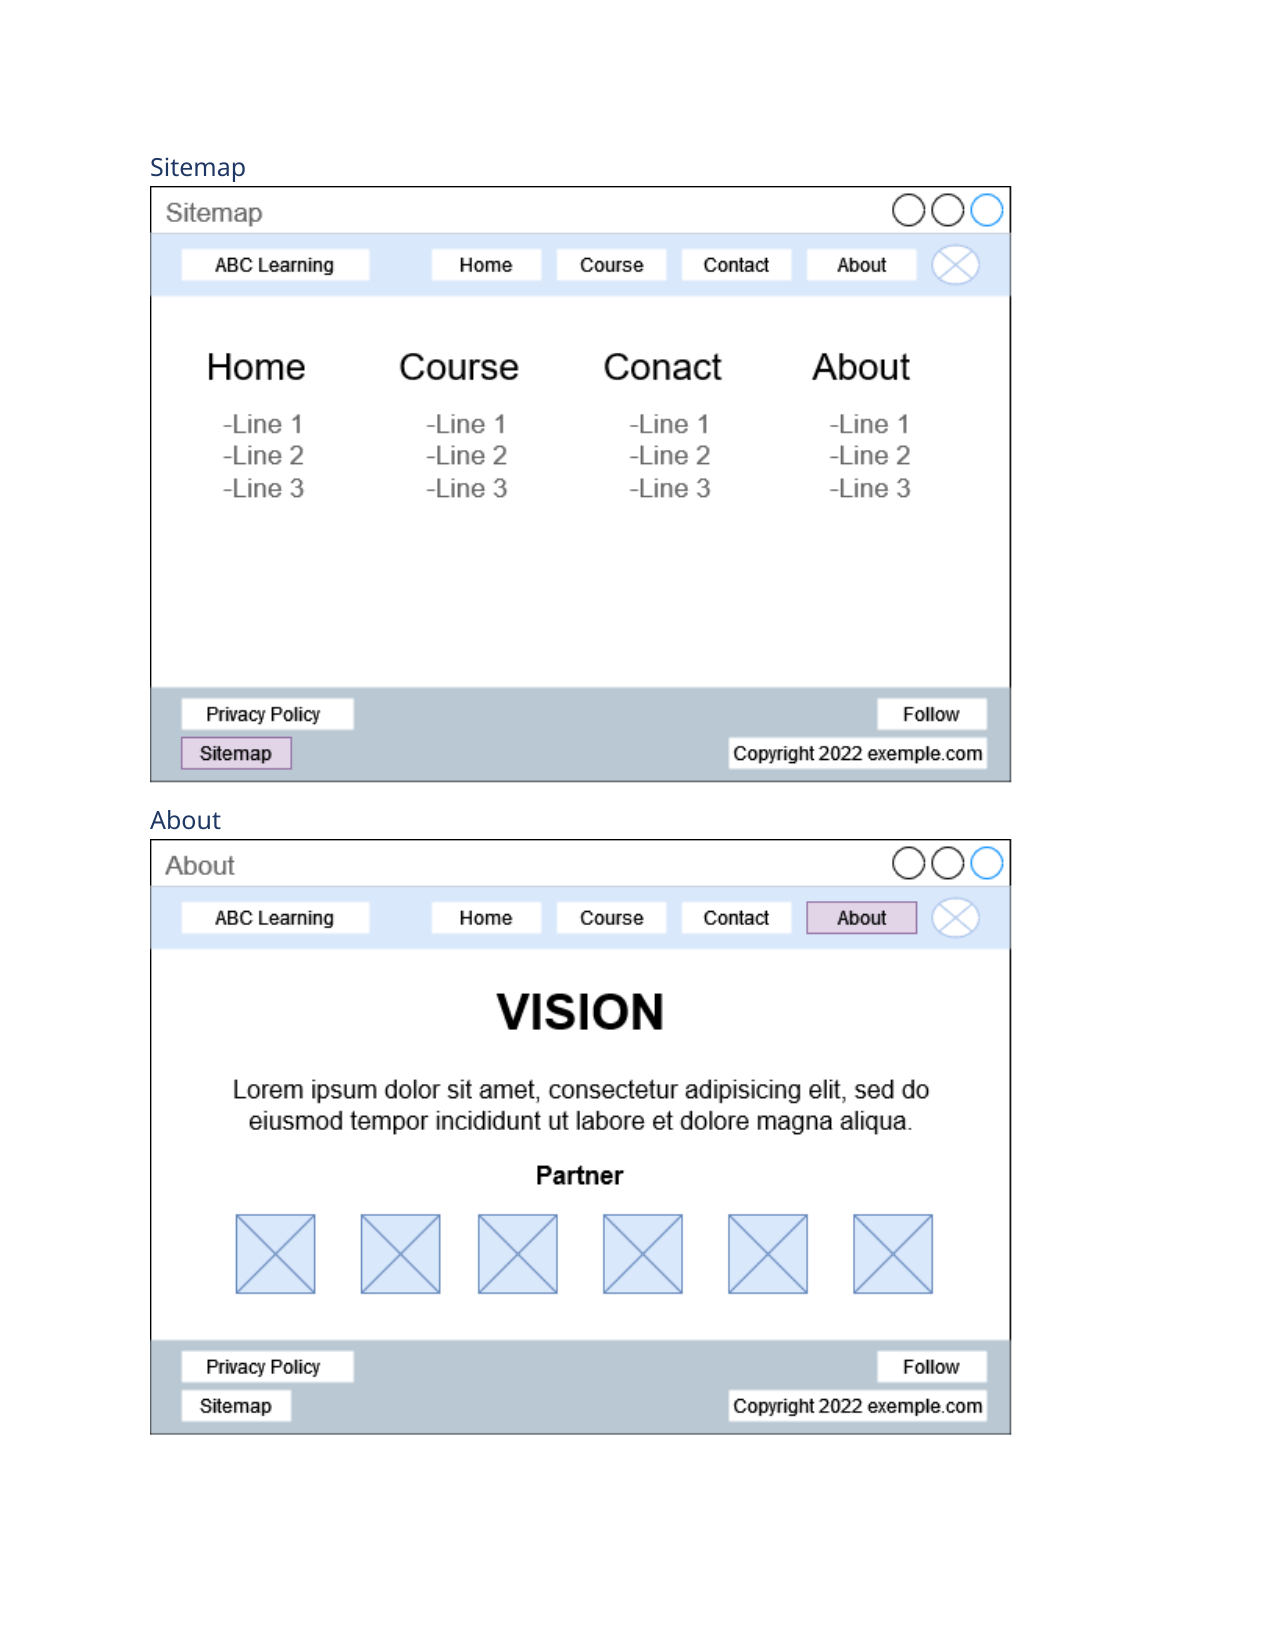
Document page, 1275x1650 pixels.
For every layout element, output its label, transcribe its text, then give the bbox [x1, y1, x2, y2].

subtitle About [150, 802, 1125, 837]
picture [150, 186, 1013, 784]
subtitle Sitemap [150, 150, 1125, 184]
picture [150, 839, 1013, 1471]
